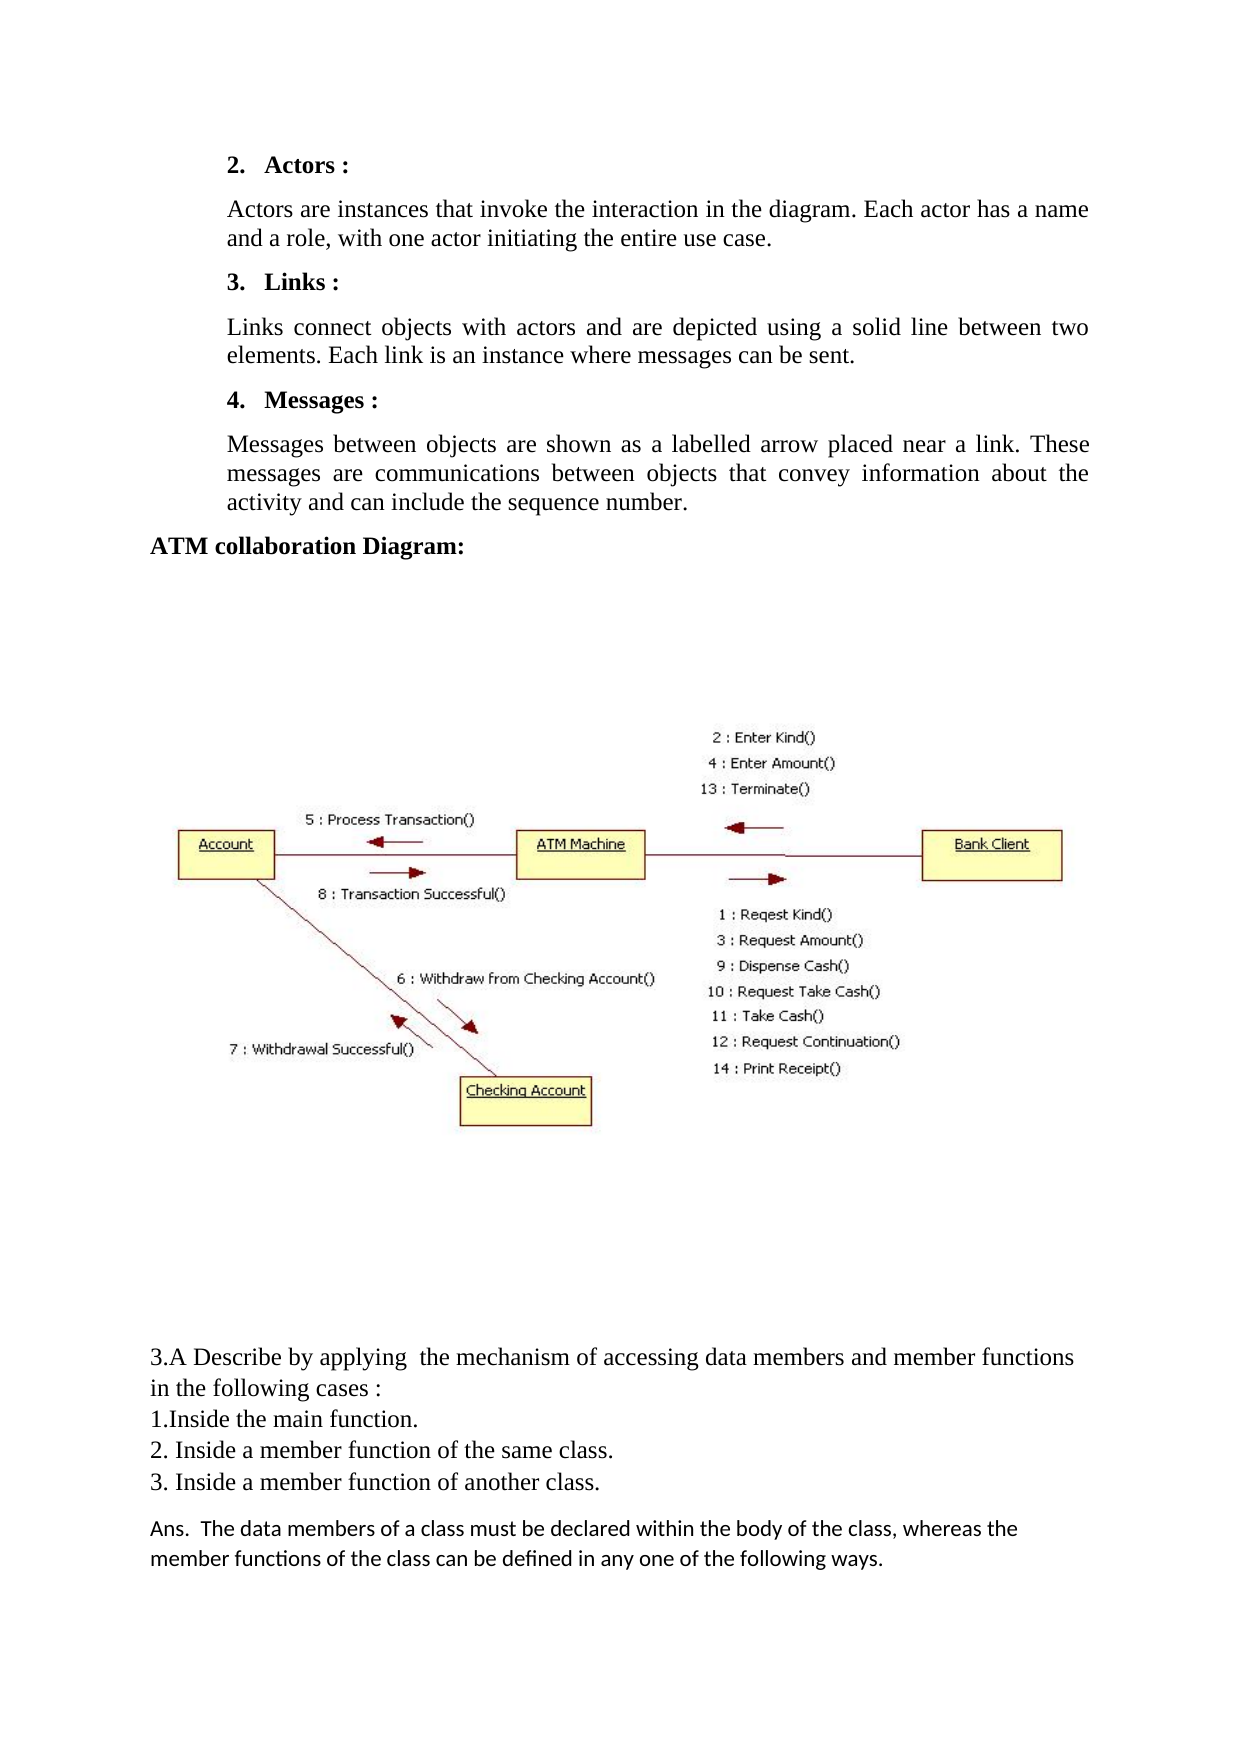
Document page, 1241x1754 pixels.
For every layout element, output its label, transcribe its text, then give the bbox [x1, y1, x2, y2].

text Links connect objects with actors and are depicted using a solid line between two elements. Each link is an instance where messages can be sent. [227, 312, 1090, 369]
list Messages : [227, 385, 1090, 414]
text Messages between objects are shown as a labelled arrow placed near a link. These messages are communications between objects that convey information about the activity and can include the sequence number. [227, 429, 1090, 516]
picture [150, 703, 1091, 1152]
text Ans. The data members of a class must be declared within the body of the class, whereas the member functions of the class can be defined in any one of the following ways. [150, 1514, 1090, 1572]
list Actors : [227, 150, 1090, 179]
text Actors are instances that invoke the interaction in the diagram. Each actor has a name and a role, with one actor initiating the entire use case. [227, 194, 1090, 252]
text ATM collaboration Diagram: [150, 531, 1090, 560]
list Links : [227, 267, 1090, 296]
text 3.A Describe by applying the mechanism of accessing data members and member functions in the following cases : 1.Inside the main function. 2. Inside a member function of the same class. 3. Inside a member function of another class. [150, 1342, 1090, 1495]
